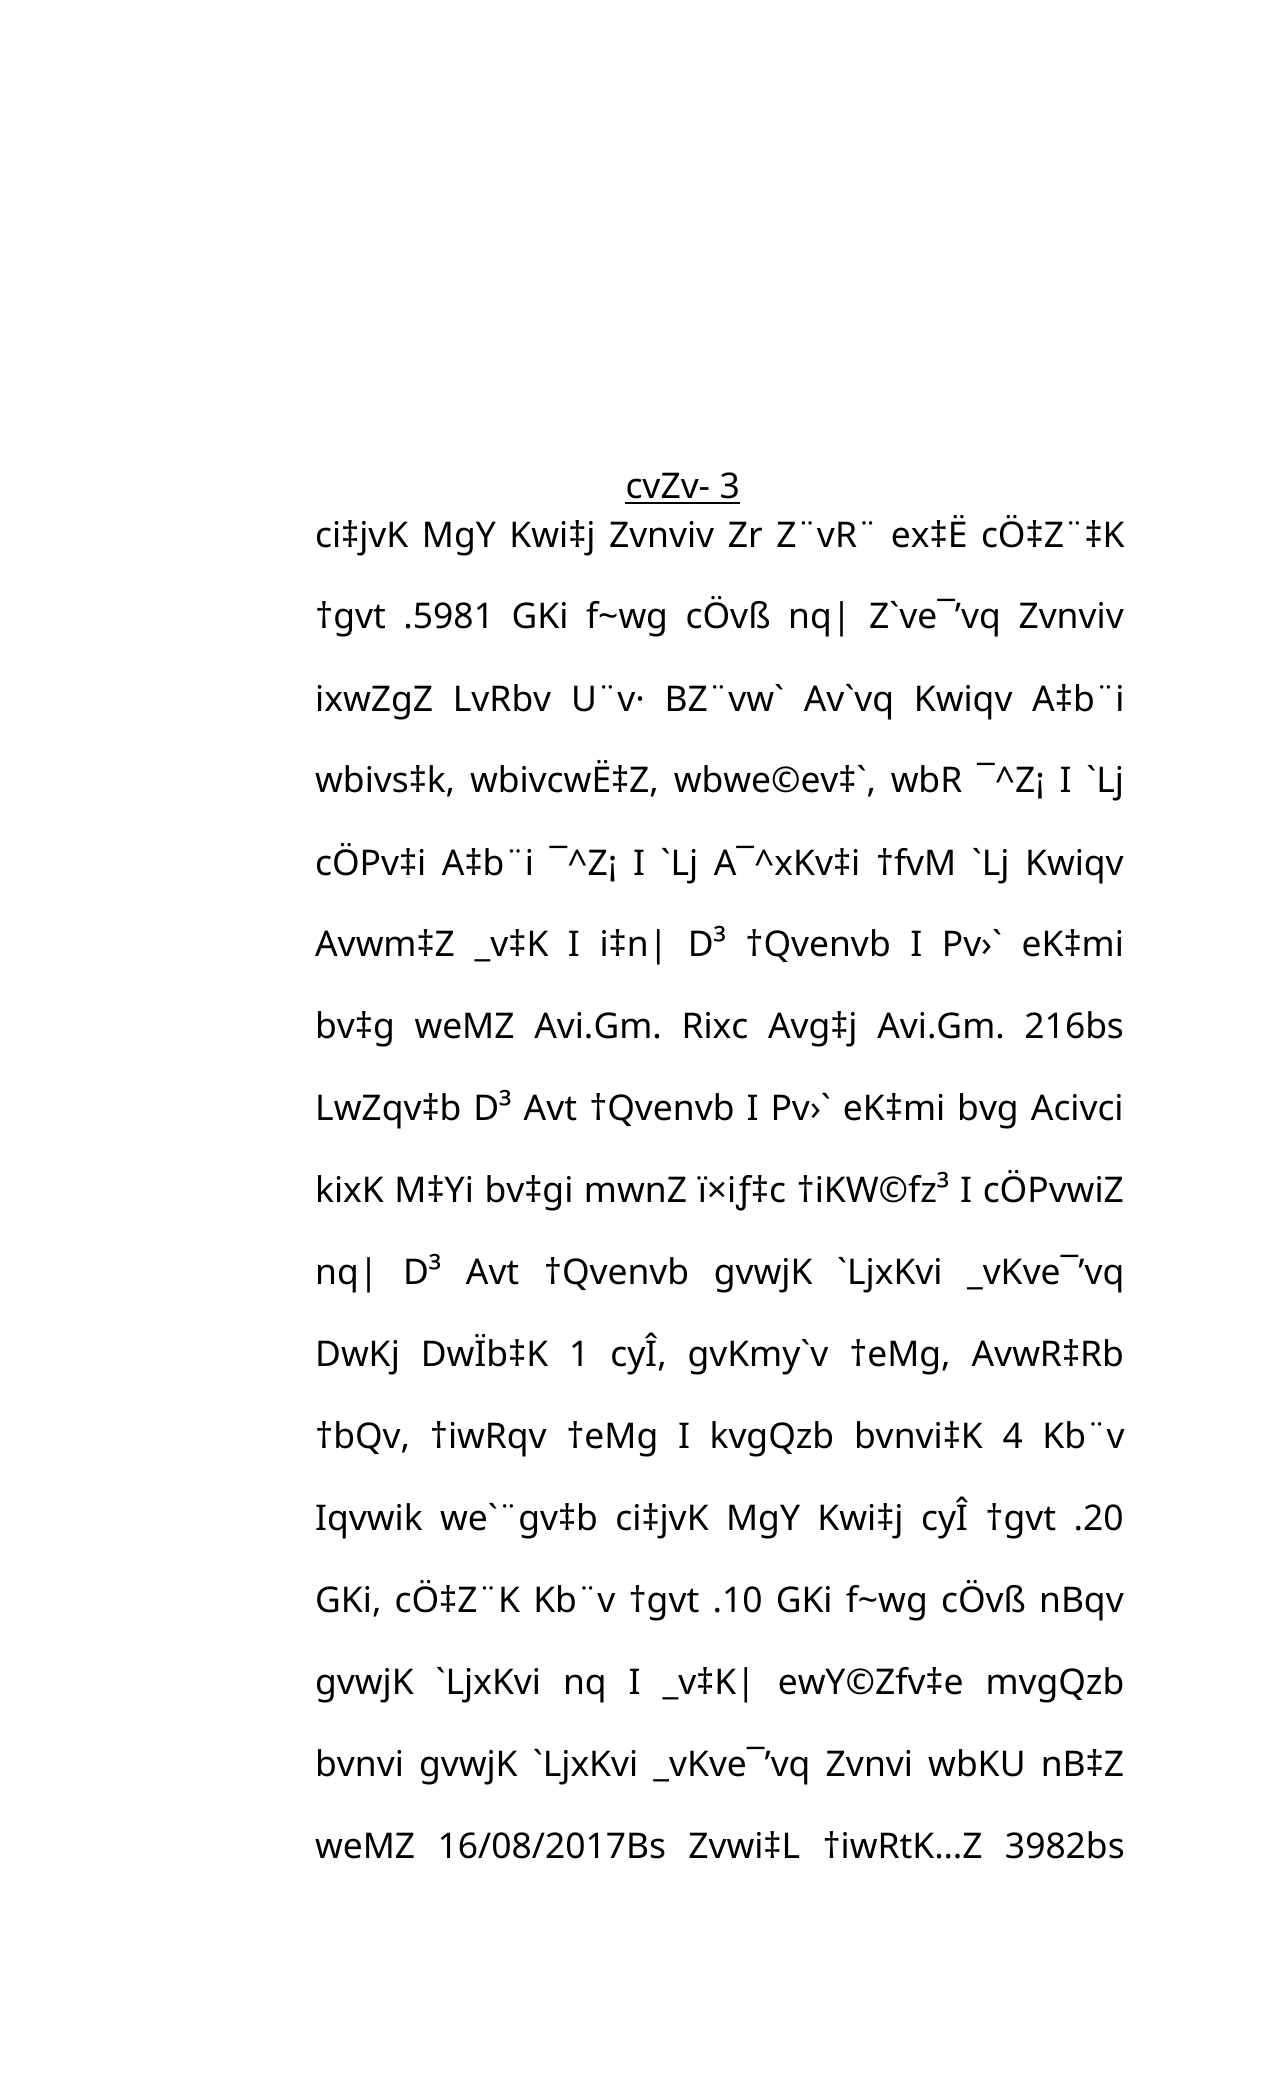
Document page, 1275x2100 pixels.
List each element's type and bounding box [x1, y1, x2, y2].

list [277, 509, 1125, 1869]
